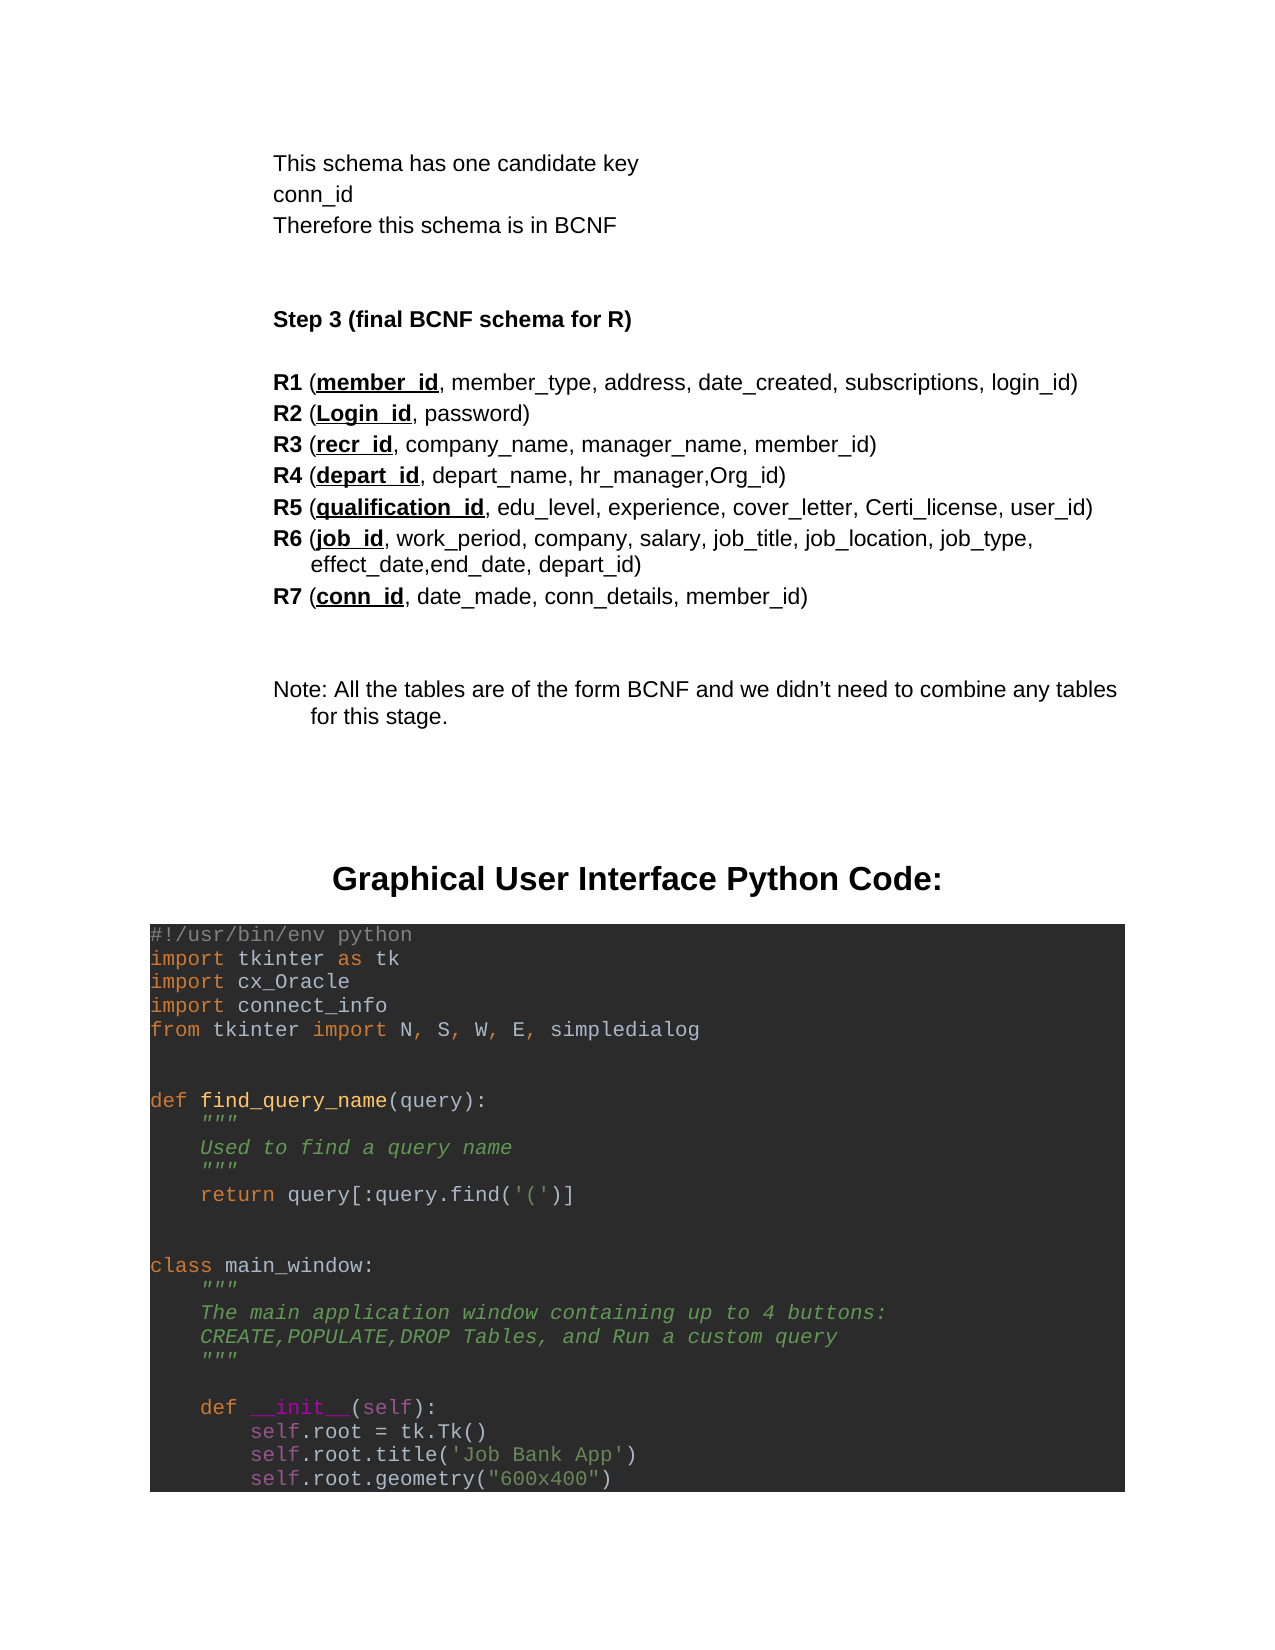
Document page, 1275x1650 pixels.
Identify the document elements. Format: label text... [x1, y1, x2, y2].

text R6 (job_id, work_period, company, salary, job_title, job_location, job_type, effect_date,end_date, depart_id) [273, 525, 1125, 578]
text conn_id [273, 181, 1125, 208]
text R7 (conn_id, date_made, conn_details, member_id) [273, 583, 1125, 609]
text Step 3 (final BCNF schema for R) [273, 306, 1125, 333]
text Graphical User Interface Python Code: [150, 859, 1125, 897]
text R4 (depart_id, depart_name, hr_manager,Org_id) [273, 462, 1125, 489]
text Therefore this schema is in BCNF [273, 212, 1125, 239]
text R5 (qualification_id, edu_level, experience, cover_letter, Certi_license, user_id) [273, 494, 1125, 520]
text This schema has one candidate key [273, 150, 1125, 176]
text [150, 924, 1125, 1492]
text R3 (recr_id, company_name, manager_name, member_id) [273, 431, 1125, 458]
text Note: All the tables are of the form BCNF and we didn’t need to combine any tables for this stage. [273, 676, 1125, 729]
text R2 (Login_id, password) [273, 400, 1125, 426]
text R1 (member_id, member_type, address, date_created, subscriptions, login_id) [273, 369, 1125, 395]
